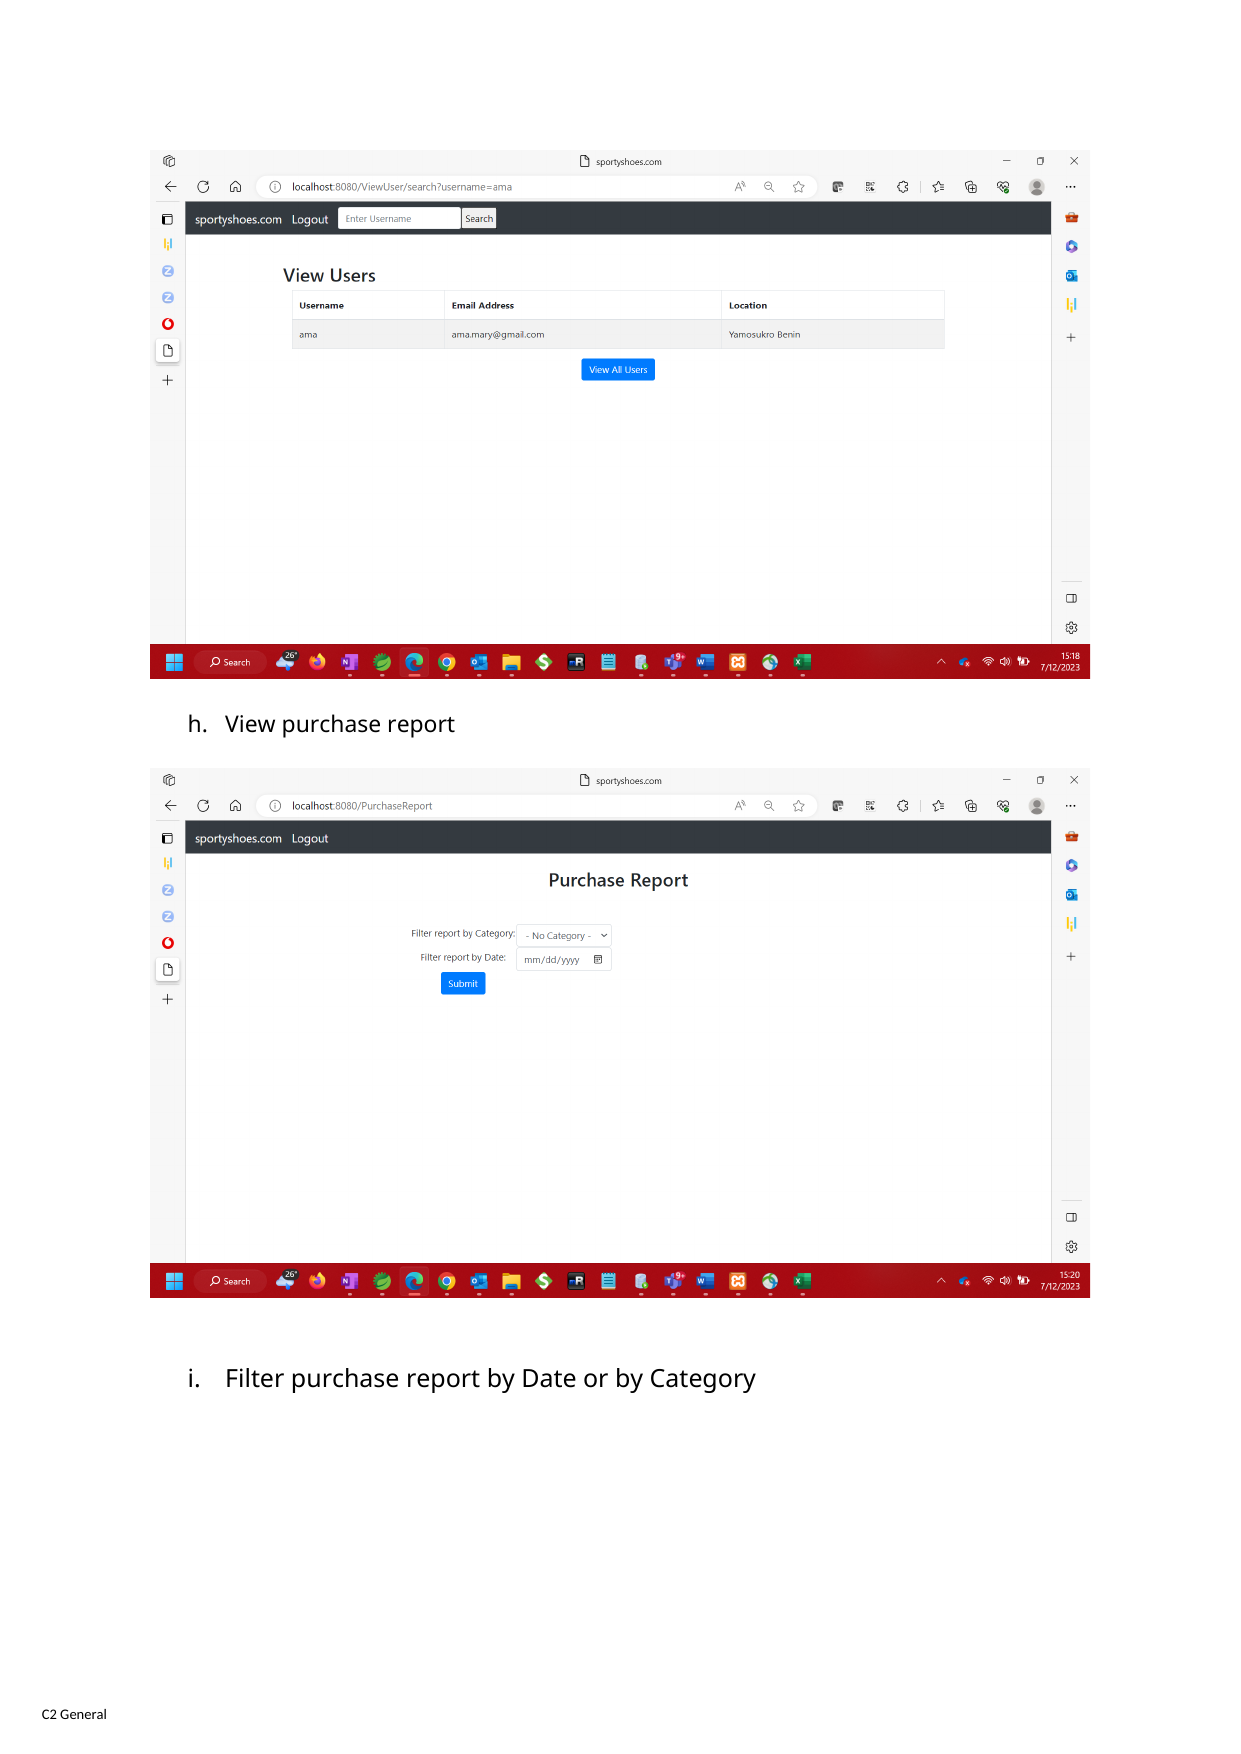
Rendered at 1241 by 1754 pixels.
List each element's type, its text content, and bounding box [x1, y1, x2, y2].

picture [150, 768, 1091, 1298]
list View purchase report [187, 708, 1090, 739]
list Filter purchase report by Date or by Category [187, 1361, 1090, 1394]
picture [150, 150, 1091, 679]
